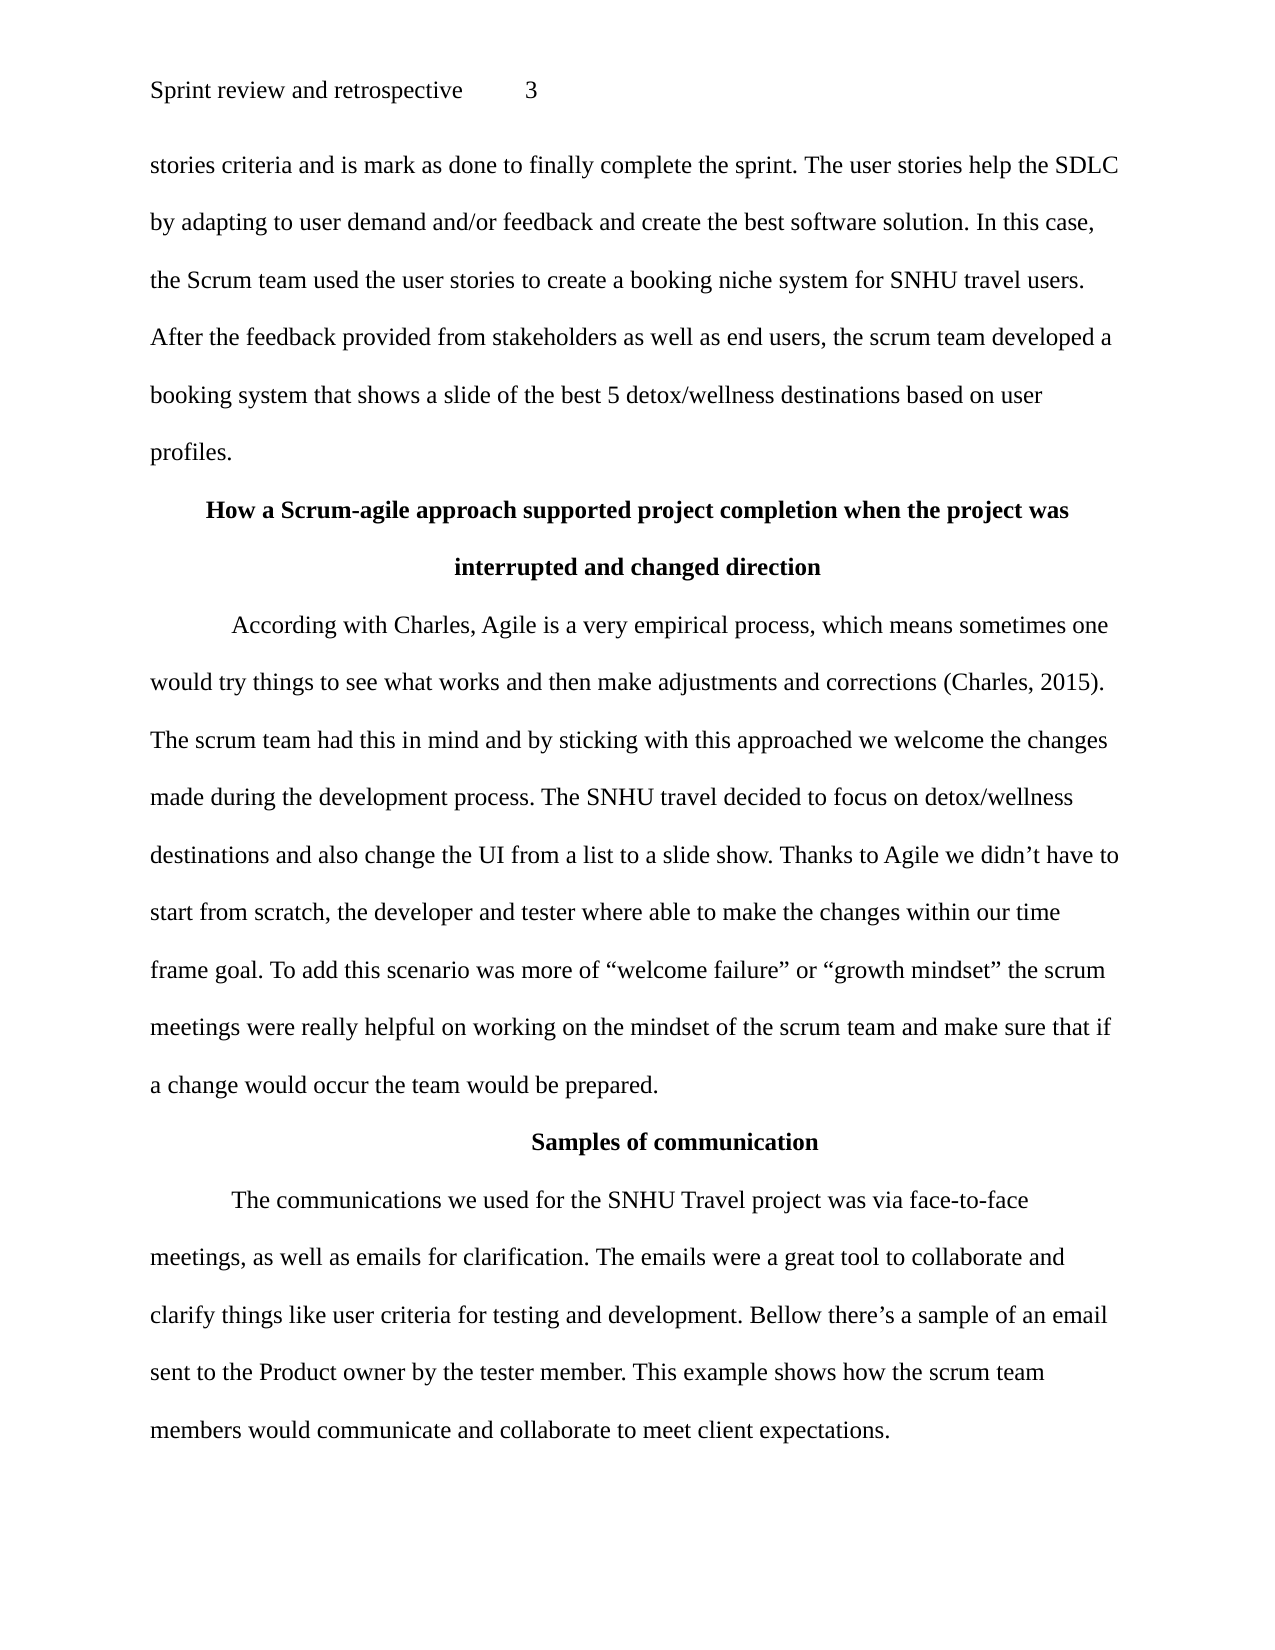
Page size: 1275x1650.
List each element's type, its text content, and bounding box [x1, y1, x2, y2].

text The communications we used for the SNHU Travel project was via face-to-face meetings, as well as emails for clarification. The emails were a great tool to collaborate and clarify things like user criteria for testing and development. Bellow there’s a sample of an email sent to the Product owner by the tester member. This example shows how the scrum team members would communicate and collaborate to meet client expectations. [150, 1185, 1125, 1444]
text Samples of communication [150, 1127, 1125, 1156]
text According with Charles, Agile is a very empirical process, which means sometimes one would try things to see what works and then make adjustments and corrections (Charles, 2015). The scrum team had this in mind and by sticking with this approached we welcome the changes made during the development process. The SNHU travel decided to focus on detox/wellness destinations and also change the UI from a list to a slide show. Thanks to Agile we didn’t have to start from scratch, the developer and tester where able to make the changes within our time frame goal. To add this scenario was more of “welcome failure” or “growth mindset” the scrum meetings were really helpful on working on the mindset of the scrum team and make sure that if a change would occur the team would be prepared. [150, 610, 1125, 1099]
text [150, 150, 1125, 466]
text How a Scrum-agile approach supported project completion when the project was interrupted and changed direction [150, 495, 1125, 581]
